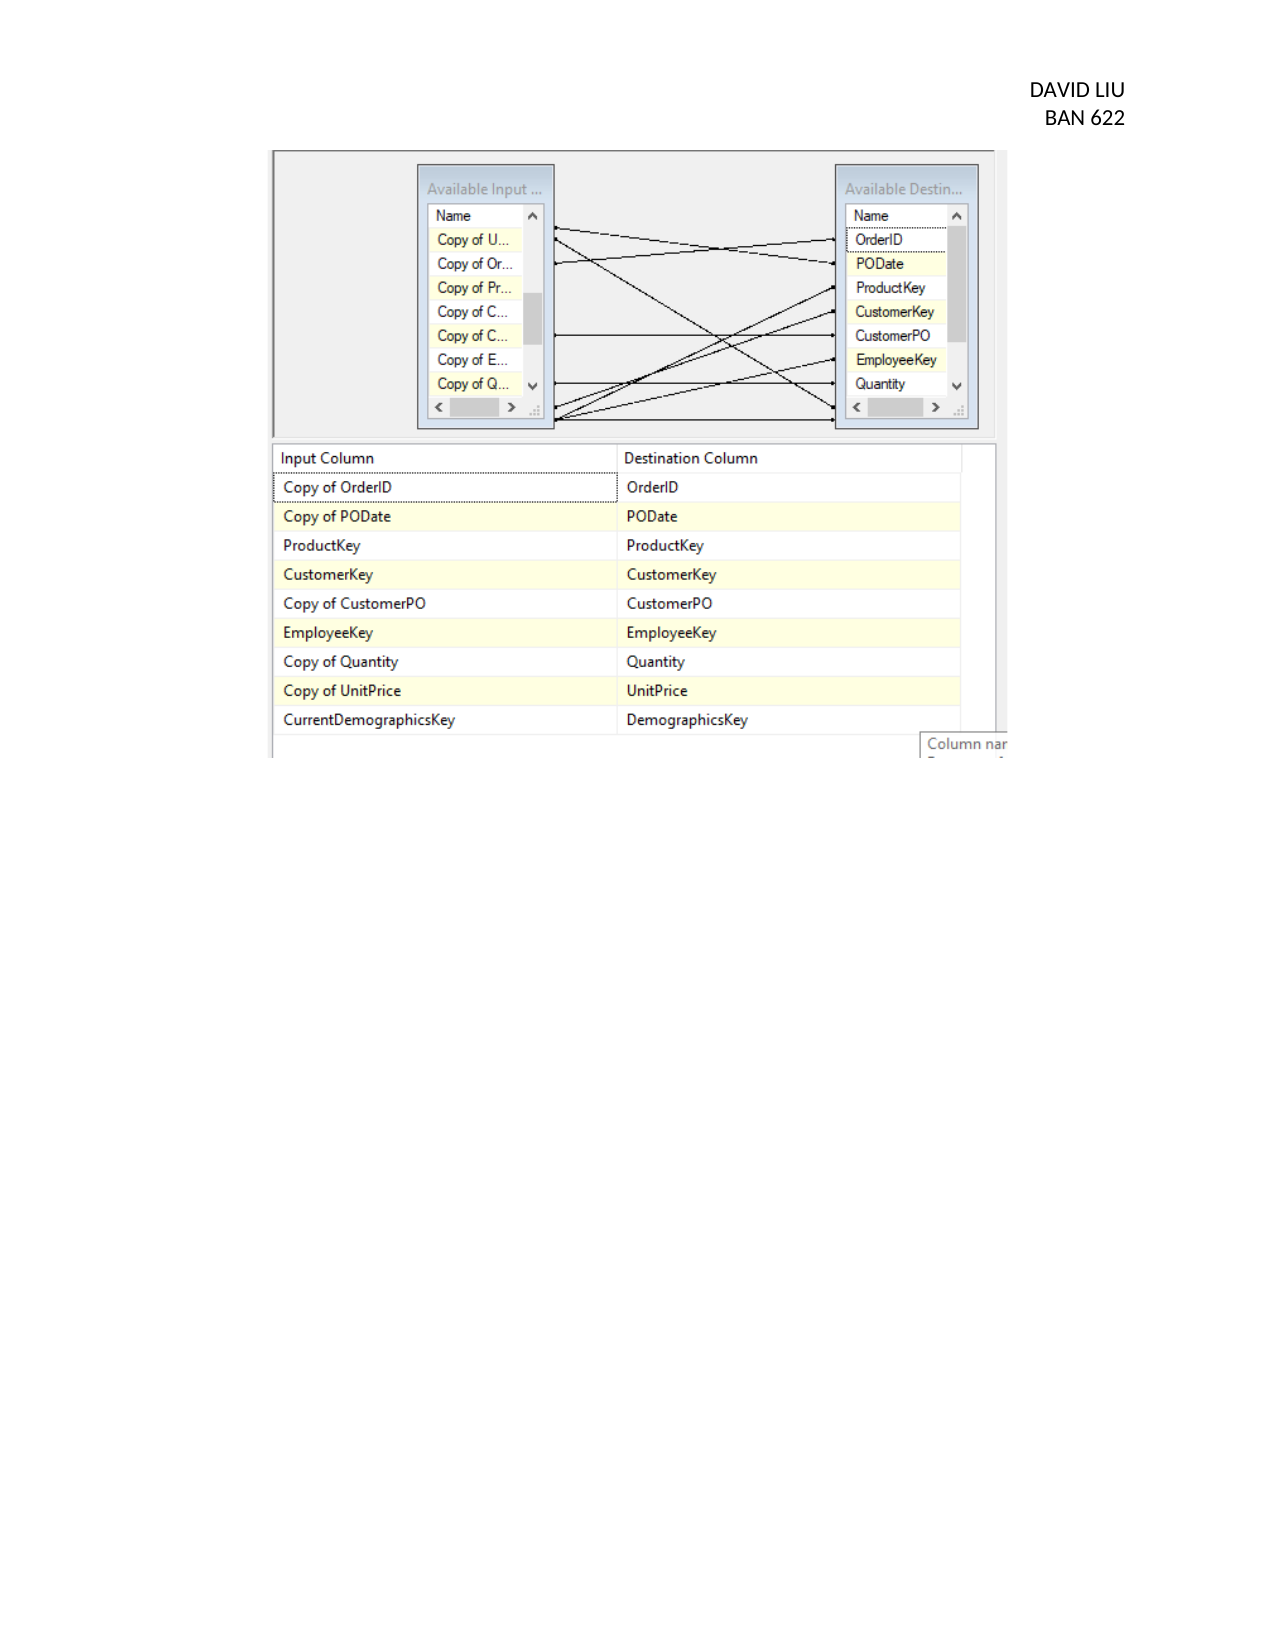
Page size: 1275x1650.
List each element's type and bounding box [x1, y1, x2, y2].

picture [267, 150, 1008, 758]
